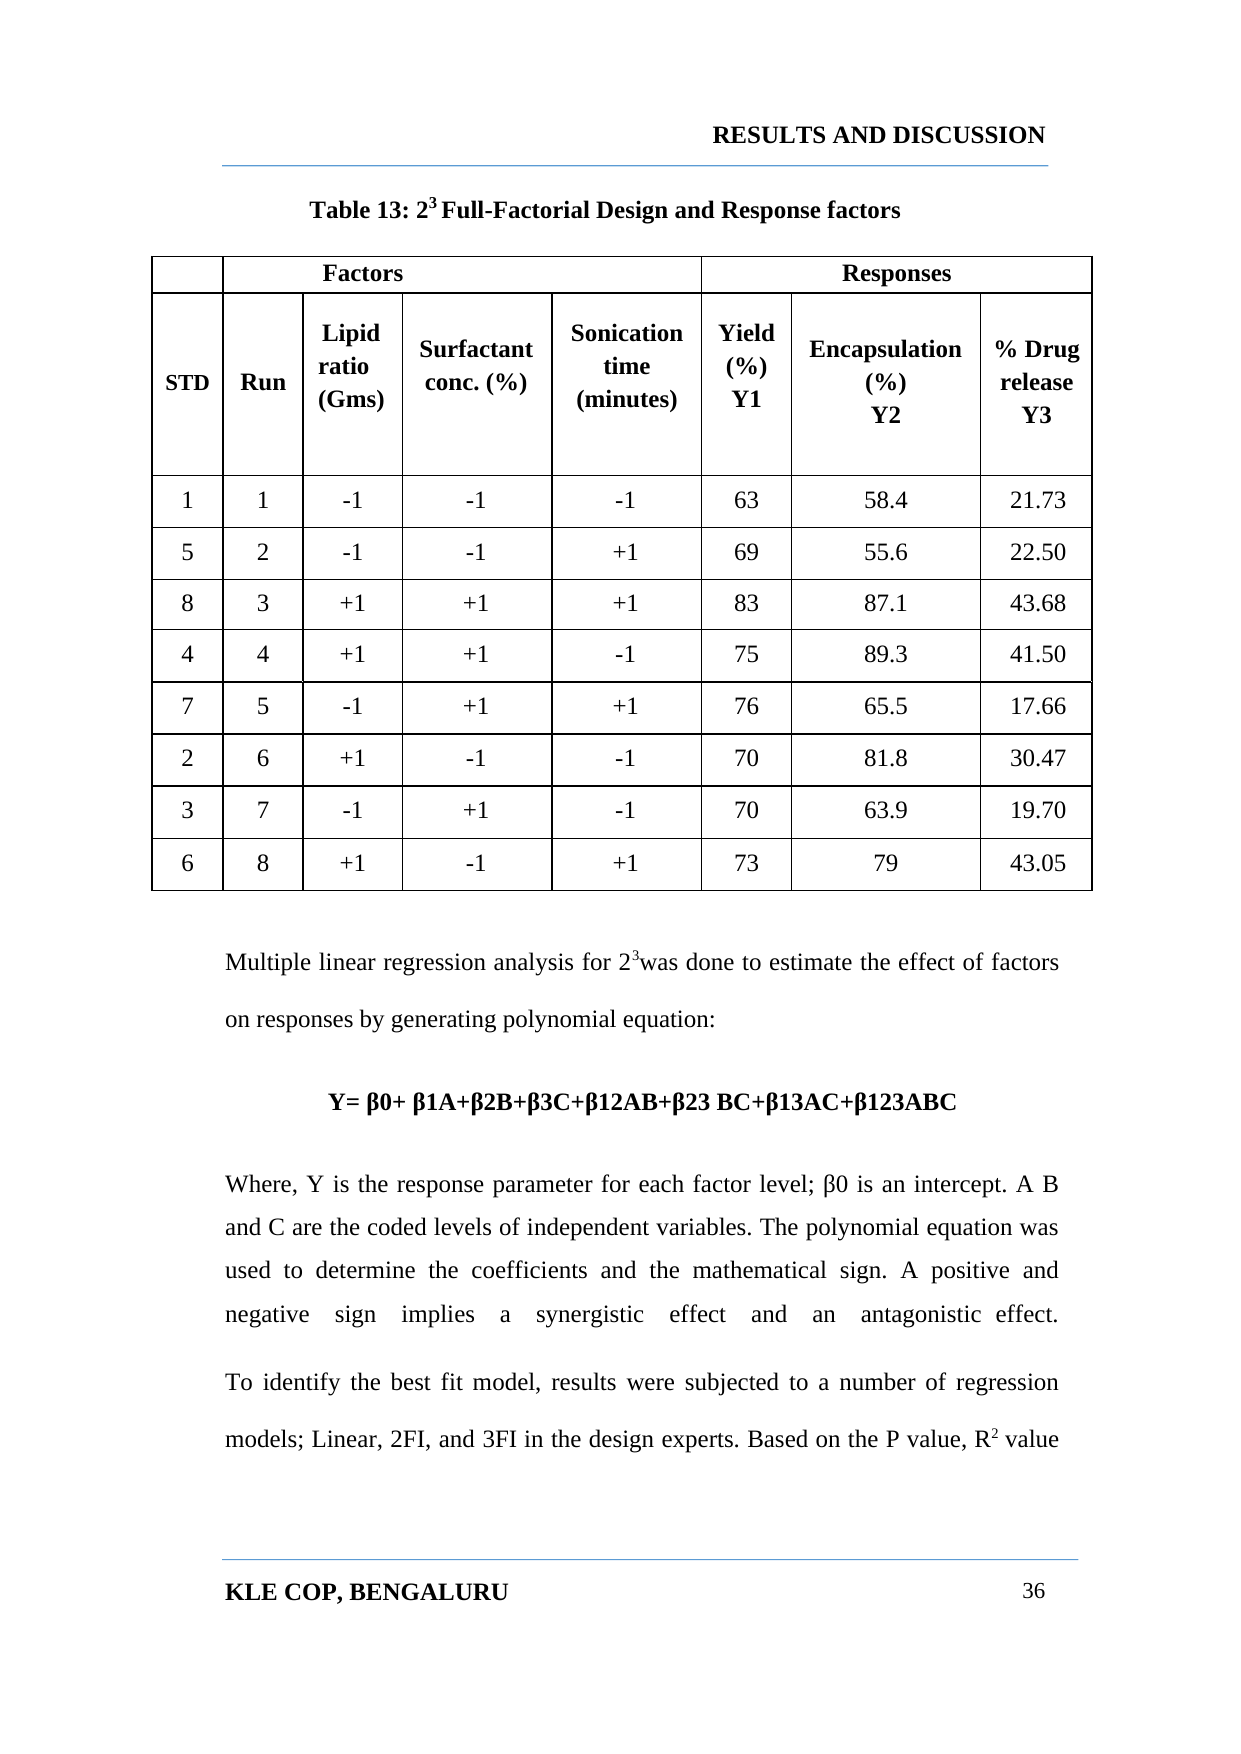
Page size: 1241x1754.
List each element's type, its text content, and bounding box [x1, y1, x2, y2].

table_cell -1 [553, 787, 701, 837]
table_cell 6 [224, 735, 302, 785]
table_cell +1 [553, 580, 701, 629]
table_cell +1 [403, 580, 551, 629]
table_cell Lipid ratio (Gms) [304, 294, 402, 474]
table_cell 70 [702, 787, 791, 837]
table_cell 17.66 [981, 683, 1091, 733]
table_cell 8 [153, 580, 222, 629]
table_cell Surfactant conc. (%) [403, 294, 551, 474]
table_header [153, 257, 222, 292]
table_cell 75 [702, 630, 791, 681]
table_cell Run [224, 294, 302, 474]
subtitle Table 13: 23 Full-Factorial Design and Response factors [174, 193, 1036, 223]
table_cell Yield (%) Y1 [702, 294, 791, 474]
table_cell 55.6 [792, 528, 980, 579]
table_cell 41.50 [981, 630, 1091, 681]
table_cell 6 [153, 839, 222, 890]
table_cell STD [153, 294, 222, 474]
table_cell 19.70 [981, 787, 1091, 837]
table_cell +1 [304, 630, 402, 681]
table_cell 4 [153, 630, 222, 681]
table_cell -1 [304, 528, 402, 579]
table_cell -1 [553, 630, 701, 681]
table_cell 21.73 [981, 476, 1091, 527]
table_cell 8 [224, 839, 302, 890]
table_cell 4 [224, 630, 302, 681]
text Multiple linear regression analysis for 23was done to estimate the effect of factors on responses by generating polynomial equation: [225, 947, 1060, 1033]
table_cell -1 [304, 476, 402, 527]
table_cell +1 [553, 683, 701, 733]
table_cell 69 [702, 528, 791, 579]
table_cell 3 [153, 787, 222, 837]
table_cell 58.4 [792, 476, 980, 527]
table_cell Sonication time (minutes) [553, 294, 701, 474]
subtitle Y= β0+ β1A+β2B+β3C+β12AB+β23 BC+β13AC+β123ABC [207, 1087, 1078, 1116]
table_cell 5 [153, 528, 222, 579]
table_header Factors [224, 257, 701, 292]
table_cell 89.3 [792, 630, 980, 681]
table_cell 43.68 [981, 580, 1091, 629]
table_cell 63.9 [792, 787, 980, 837]
table_cell +1 [304, 839, 402, 890]
table_cell 43.05 [981, 839, 1091, 890]
table_cell +1 [403, 630, 551, 681]
table_cell % Drug release Y3 [981, 294, 1091, 474]
table_cell +1 [304, 580, 402, 629]
table_cell 65.5 [792, 683, 980, 733]
table_cell 79 [792, 839, 980, 890]
table_cell +1 [553, 528, 701, 579]
table_cell -1 [304, 787, 402, 837]
table_cell 22.50 [981, 528, 1091, 579]
table_cell 7 [224, 787, 302, 837]
table_cell 3 [224, 580, 302, 629]
table_cell -1 [304, 683, 402, 733]
table_cell 5 [224, 683, 302, 733]
table_cell 63 [702, 476, 791, 527]
table_cell 83 [702, 580, 791, 629]
table_cell -1 [553, 735, 701, 785]
table_cell 1 [224, 476, 302, 527]
table_cell +1 [553, 839, 701, 890]
text Where, Y is the response parameter for each factor level; β0 is an intercept. A B and C are the coded levels of independent variables. The polynomial equation was used to determine the coefficients and the mathematical sign. A positive and negative sign implies a synergistic effect and an antagonistic effect. [225, 1169, 1060, 1327]
table_cell -1 [403, 476, 551, 527]
table_cell 30.47 [981, 735, 1091, 785]
table_cell +1 [403, 787, 551, 837]
table_cell 87.1 [792, 580, 980, 629]
table_cell 73 [702, 839, 791, 890]
table_cell 70 [702, 735, 791, 785]
table_cell -1 [403, 735, 551, 785]
table_cell 1 [153, 476, 222, 527]
table_cell +1 [304, 735, 402, 785]
table_cell 2 [153, 735, 222, 785]
text To identify the best fit model, results were subjected to a number of regression models; Linear, 2FI, and 3FI in the design experts. Based on the P value, R2 value [225, 1367, 1061, 1453]
table_cell -1 [553, 476, 701, 527]
table_cell 76 [702, 683, 791, 733]
table_cell +1 [403, 683, 551, 733]
table_cell 81.8 [792, 735, 980, 785]
table_header Responses [702, 257, 1091, 292]
table_cell Encapsulation (%) Y2 [792, 294, 980, 474]
table_cell -1 [403, 839, 551, 890]
table_cell 2 [224, 528, 302, 579]
table_cell 7 [153, 683, 222, 733]
table_cell -1 [403, 528, 551, 579]
